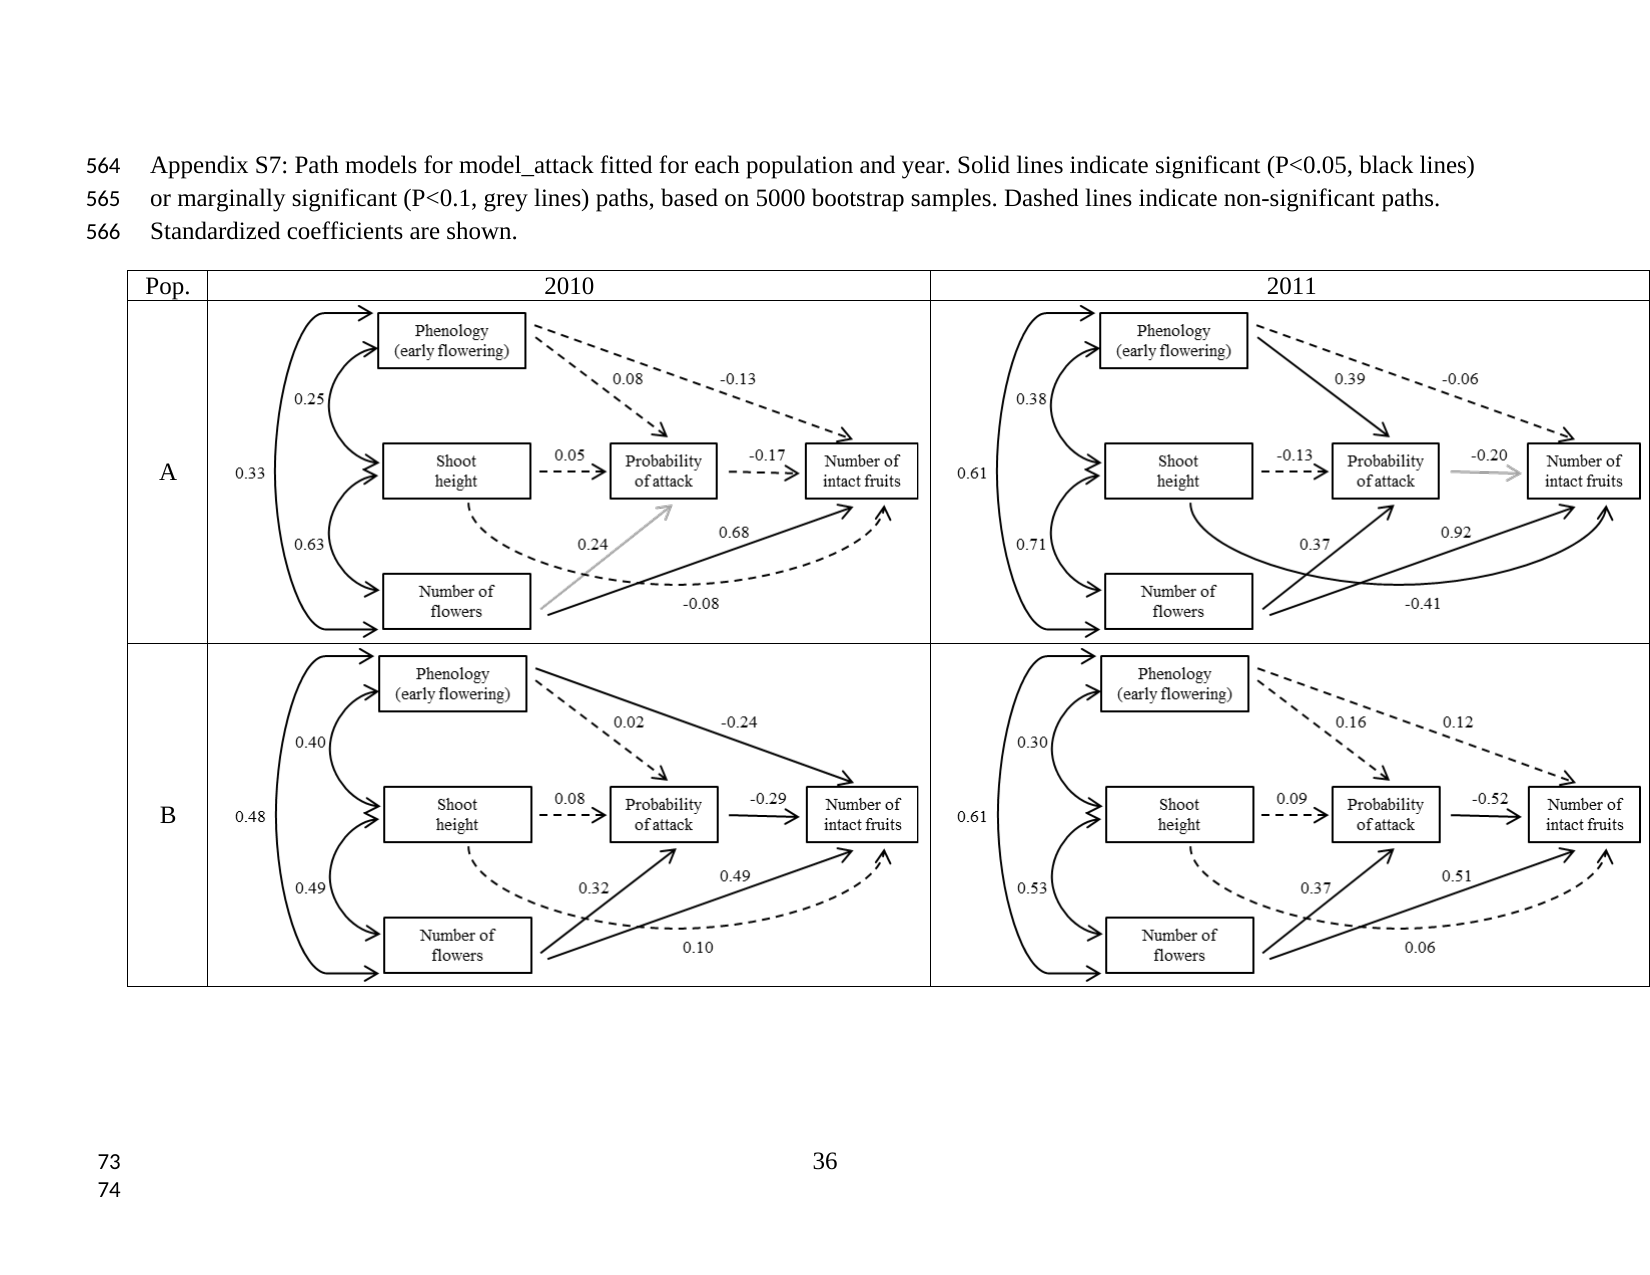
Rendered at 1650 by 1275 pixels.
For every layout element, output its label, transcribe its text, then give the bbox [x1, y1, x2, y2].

text Appendix S7: Path models for model_attack fitted for each population and year. Solid lines indicate significant (P<0.05, black lines) or marginally significant (P<0.1, grey lines) paths, based on 5000 bootstrap samples. Dashed lines indicate non-significant paths. Standardized coefficients are shown. [150, 150, 1500, 245]
table_cell B [128, 644, 207, 986]
table_header 2011 [931, 271, 1649, 300]
table_cell [931, 644, 942, 986]
table_cell [1641, 301, 1649, 643]
table_cell [931, 301, 942, 643]
table_cell [208, 644, 220, 986]
table_cell A [128, 301, 207, 643]
table_cell [919, 301, 930, 643]
picture [942, 300, 1641, 987]
picture [220, 300, 919, 987]
table_cell [919, 644, 930, 986]
table_cell [1641, 644, 1649, 986]
table_header Pop. [128, 271, 207, 300]
table_cell [208, 301, 220, 643]
table_header 2010 [208, 271, 930, 300]
